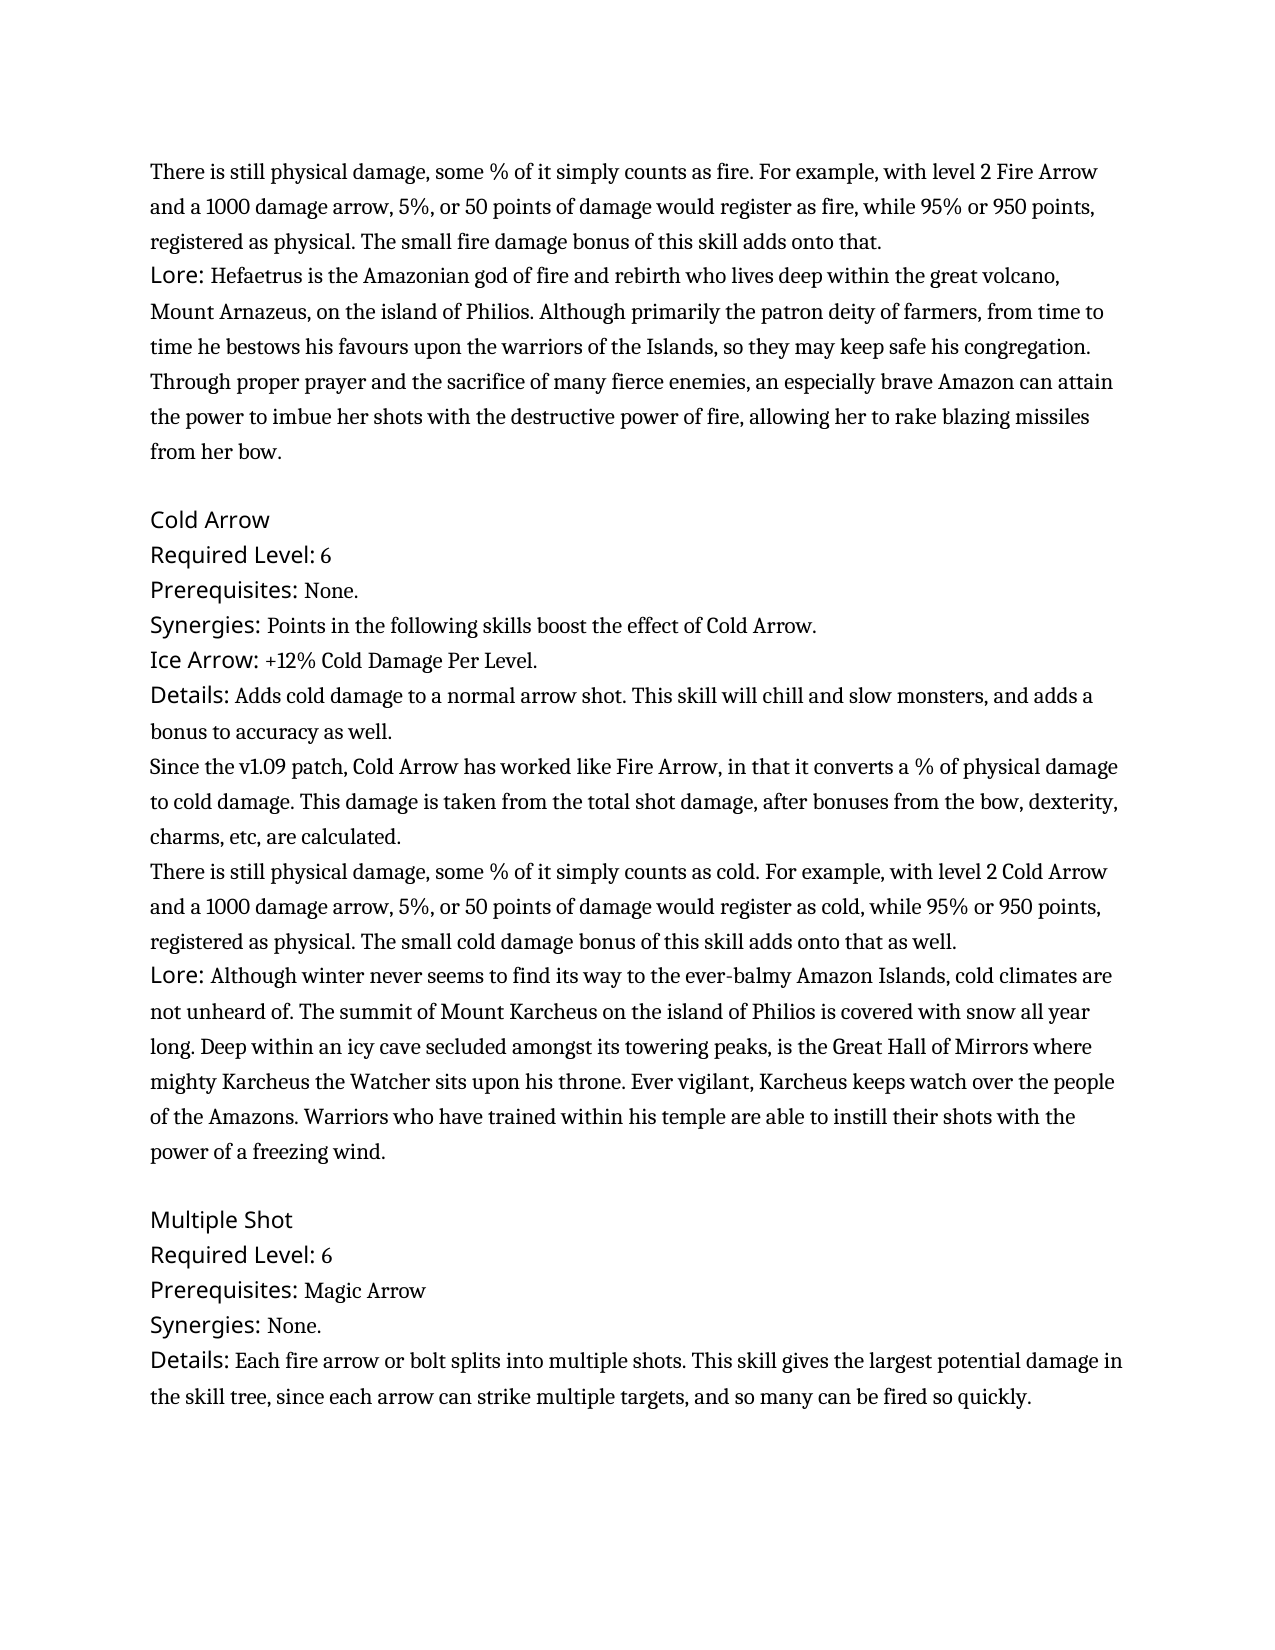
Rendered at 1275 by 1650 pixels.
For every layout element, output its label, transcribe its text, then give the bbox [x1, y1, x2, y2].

text There is still physical damage, some % of it simply counts as fire. For example, with level 2 Fire Arrow and a 1000 damage arrow, 5%, or 50 points of damage would register as fire, while 95% or 950 points, registered as physical. The small fire damage bonus of this skill adds onto that. [150, 150, 1125, 255]
text Details: Each fire arrow or bolt splits into multiple shots. This skill gives the largest potential damage in the skill tree, since each arrow can strike multiple targets, and so many can be fired so quickly. [150, 1340, 1125, 1410]
text Synergies: Points in the following skills boost the effect of Cold Arrow. [150, 605, 1125, 640]
text Lore: Although winter never seems to find its way to the ever-balmy Amazon Islands, cold climates are not unheard of. The summit of Mount Karcheus on the island of Philios is covered with snow all year long. Deep within an icy cave secluded amongst its towering peaks, is the Great Hall of Mirrors where mighty Karcheus the Watcher sits upon his throne. Ever vigilant, Karcheus keeps watch over the people of the Amazons. Warriors who have trained within his temple are able to instill their shots with the power of a freezing wind. [150, 955, 1125, 1165]
text Lore: Hefaetrus is the Amazonian god of fire and rebirth who lives deep within the great volcano, Mount Arnazeus, on the island of Philios. Although primarily the patron deity of farmers, from time to time he bestows his favours upon the warriors of the Islands, so they may keep safe his congregation. Through proper prayer and the sacrifice of many fierce enemies, an especially brave Amazon can attain the power to imbue her shots with the destructive power of fire, allowing her to rake blazing missiles from her bow. [150, 255, 1125, 465]
text Synergies: None. [150, 1305, 1125, 1340]
text Details: Adds cold damage to a normal arrow shot. This skill will chill and slow monsters, and adds a bonus to accuracy as well. [150, 675, 1125, 745]
text There is still physical damage, some % of it simply counts as cold. For example, with level 2 Cold Arrow and a 1000 damage arrow, 5%, or 50 points of damage would register as cold, while 95% or 950 points, registered as physical. The small cold damage bonus of this skill adds onto that as well. [150, 850, 1125, 955]
text Cold Arrow [150, 500, 1125, 535]
text Multiple Shot [150, 1200, 1125, 1235]
text Ice Arrow: +12% Cold Damage Per Level. [150, 640, 1125, 675]
text Prerequisites: None. [150, 570, 1125, 605]
text Required Level: 6 [150, 535, 1125, 570]
text Since the v1.09 patch, Cold Arrow has worked like Fire Arrow, in that it converts a % of physical damage to cold damage. This damage is taken from the total shot damage, after bonuses from the bow, dexterity, charms, etc, are calculated. [150, 745, 1125, 850]
text Required Level: 6 [150, 1235, 1125, 1270]
text Prerequisites: Magic Arrow [150, 1270, 1125, 1305]
